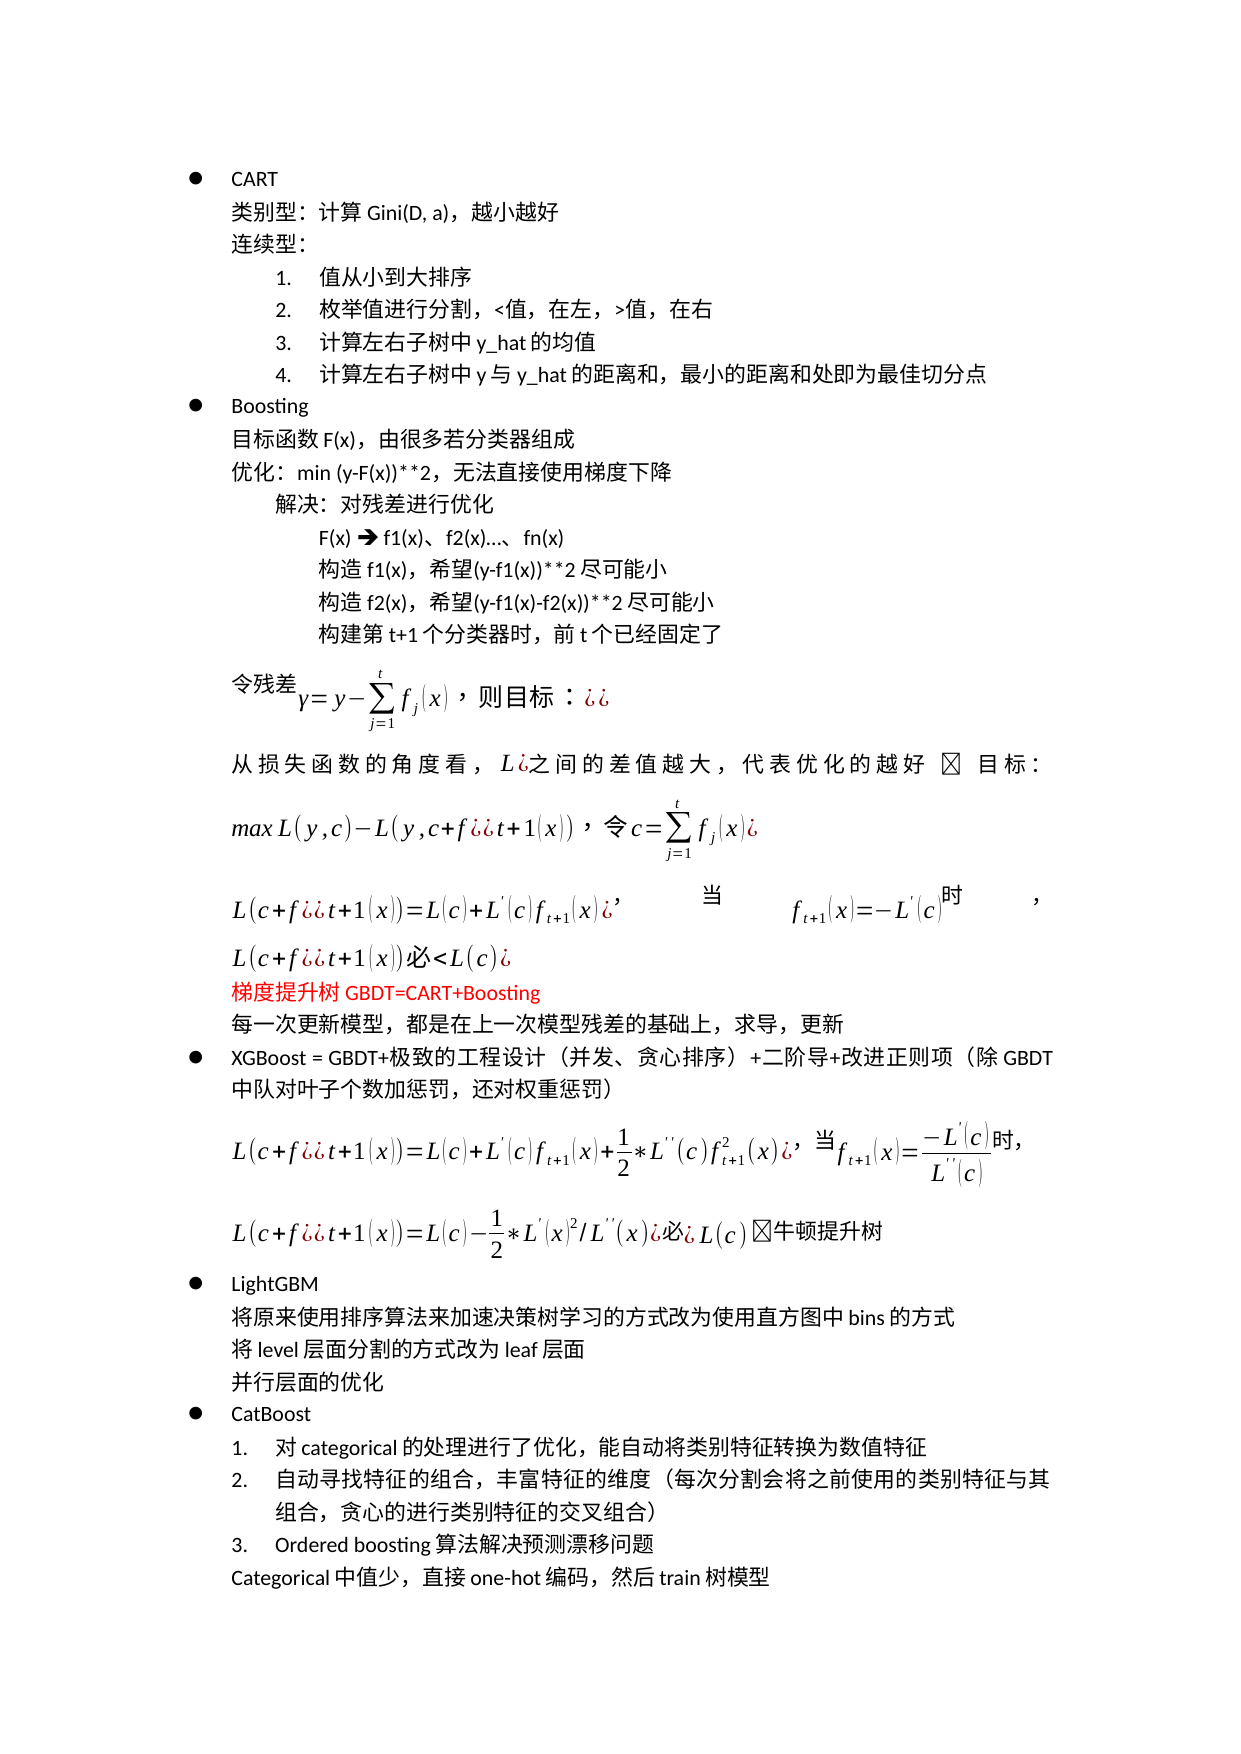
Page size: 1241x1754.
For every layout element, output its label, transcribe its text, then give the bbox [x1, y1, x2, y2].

list 并行层面的优化 [231, 1364, 1053, 1397]
list 令残差 [231, 649, 1053, 747]
list XGBoost = GBDT+极致的工程设计（并发、贪心排序）+二阶导+改进正则项（除GBDT中队对叶子个数加惩罚，还对权重惩罚） [187, 1039, 1053, 1104]
text 连续型： [231, 227, 1053, 259]
list 计算左右子树中y_hat的均值 [275, 324, 1053, 357]
list 对categorical的处理进行了优化，能自动将类别特征转换为数值特征 [231, 1429, 1053, 1462]
text 类别型：计算Gini(D, a)，越小越好 [231, 194, 1053, 227]
list Ordered boosting算法解决预测漂移问题 [231, 1527, 1053, 1559]
list F(x) f1(x)、f2(x)…、fn(x) [231, 519, 1053, 552]
list 值从小到大排序 [275, 259, 1053, 292]
list LightGBM [187, 1267, 1053, 1299]
list 必 牛顿提升树 [231, 1202, 1053, 1267]
list Categorical中值少，直接one-hot编码，然后train树模型 [231, 1559, 1053, 1592]
list 构造f2(x)，希望(y-f1(x)-f2(x))**2尽可能小 [231, 584, 1053, 617]
list 构建第t+1个分类器时，前t个已经固定了 [231, 617, 1053, 649]
list Boosting [187, 389, 1053, 422]
list 自动寻找特征的组合，丰富特征的维度（每次分割会将之前使用的类别特征与其组合，贪心的进行类别特征的交叉组合） [231, 1462, 1053, 1527]
list 将原来使用排序算法来加速决策树学习的方式改为使用直方图中bins的方式 [231, 1299, 1053, 1332]
list 解决：对残差进行优化 [231, 487, 1053, 519]
list 目标函数F(x)，由很多若分类器组成 [231, 422, 1053, 454]
list 将level层面分割的方式改为leaf层面 [231, 1332, 1053, 1364]
list 梯度提升树GBDT=CART+Boosting [231, 974, 1053, 1007]
list CART [187, 162, 1053, 194]
list 计算左右子树中y与y_hat的距离和，最小的距离和处即为最佳切分点 [275, 357, 1053, 389]
list CatBoost [187, 1397, 1053, 1429]
list 从损失函数的角度看，之间的差值越大，代表优化的越好 目标： [231, 747, 1053, 877]
list ，当时， [231, 1104, 1053, 1202]
list ，当时， [231, 877, 1053, 974]
list 枚举值进行分割，<值，在左，>值，在右 [275, 292, 1053, 324]
list 构造f1(x)，希望(y-f1(x))**2尽可能小 [231, 552, 1053, 584]
list 每一次更新模型，都是在上一次模型残差的基础上，求导，更新 [231, 1007, 1053, 1039]
list 优化：min (y-F(x))**2，无法直接使用梯度下降 [231, 454, 1053, 487]
